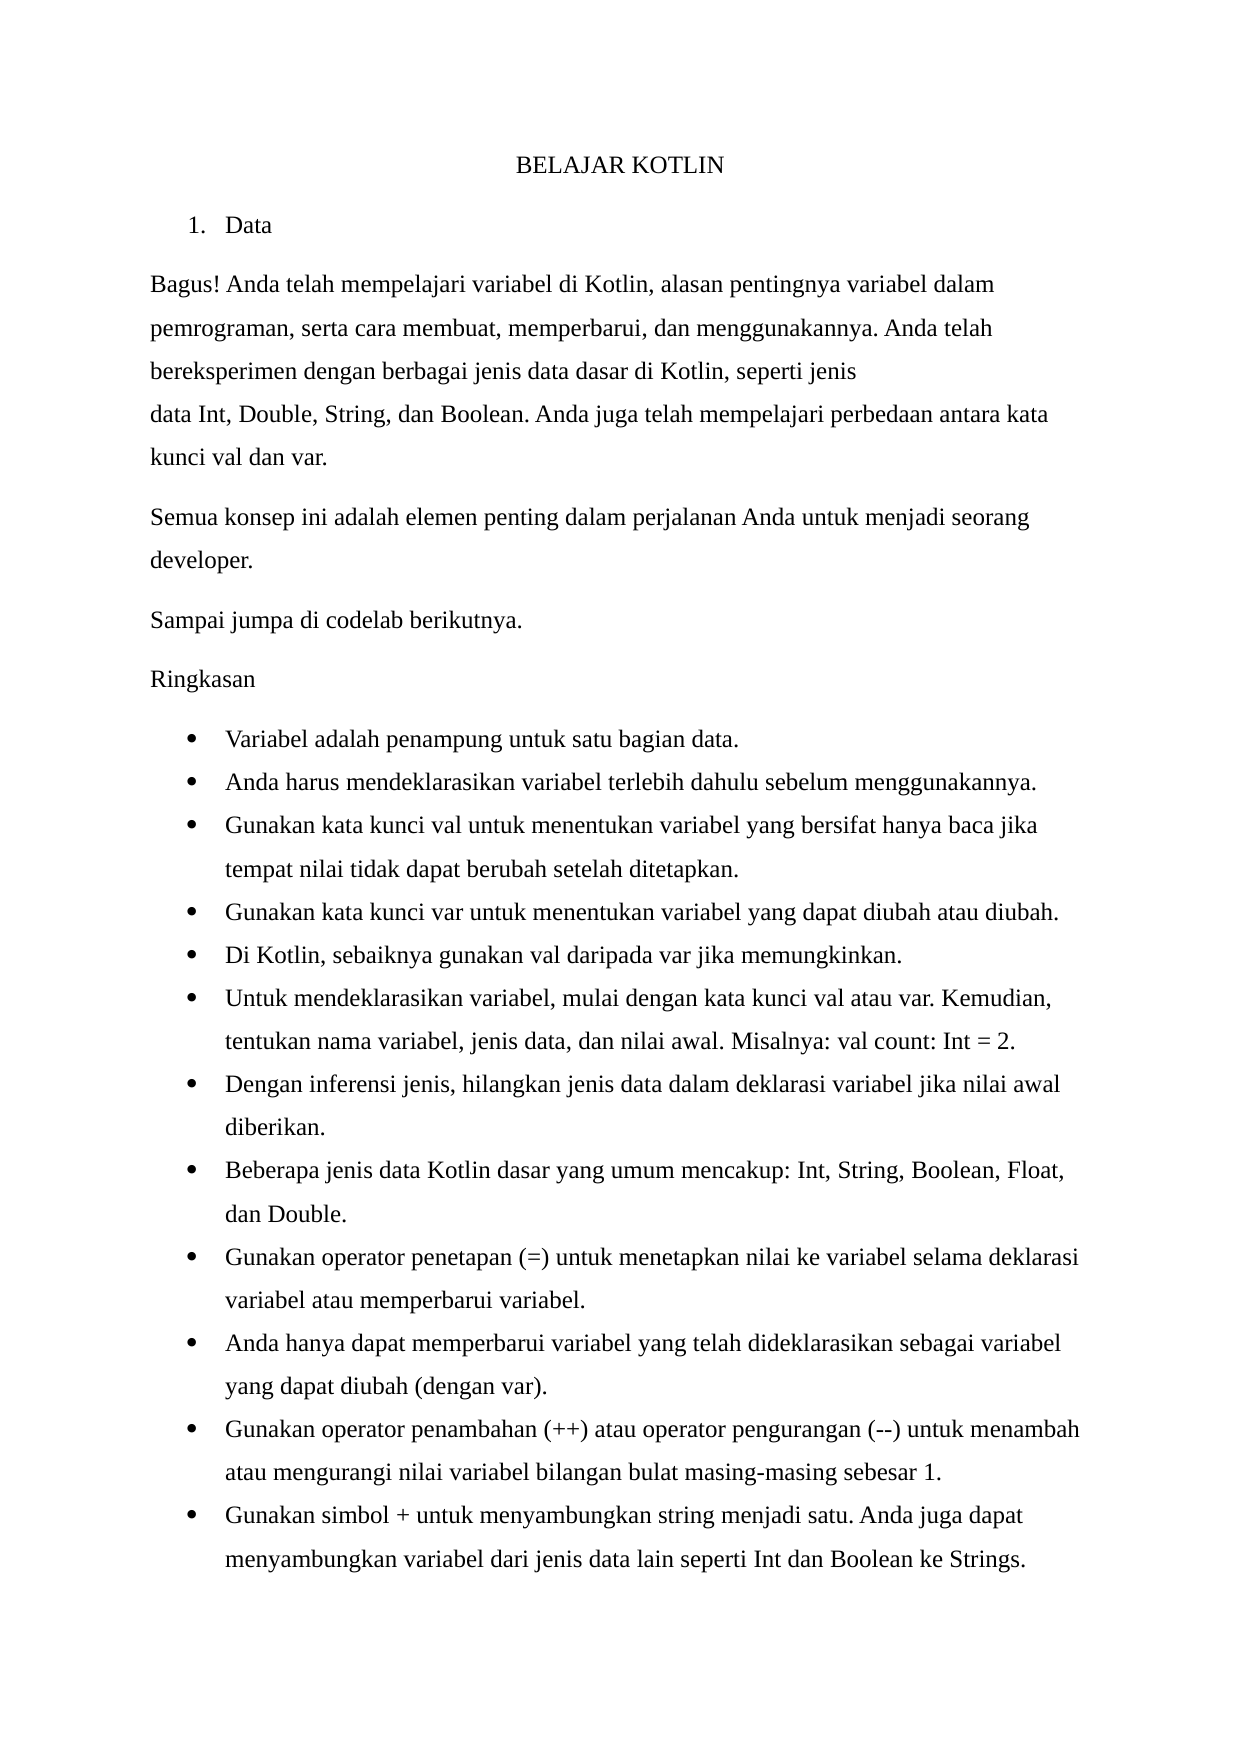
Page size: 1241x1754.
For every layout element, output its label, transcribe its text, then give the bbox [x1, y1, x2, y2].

list Anda hanya dapat memperbarui variabel yang telah dideklarasikan sebagai variabel yang dapat diubah (dengan var). [187, 1328, 1090, 1400]
list Gunakan kata kunci var untuk menentukan variabel yang dapat diubah atau diubah. [187, 897, 1090, 926]
list Beberapa jenis data Kotlin dasar yang umum mencakup: Int, String, Boolean, Float, dan Double. [187, 1156, 1090, 1227]
text Bagus! Anda telah mempelajari variabel di Kotlin, alasan pentingnya variabel dalam pemrograman, serta cara membuat, memperbarui, dan menggunakannya. Anda telah bereksperimen dengan berbagai jenis data dasar di Kotlin, seperti jenis data Int, Double, String, dan Boolean. Anda juga telah mempelajari perbedaan antara kata kunci val dan var. [150, 269, 1090, 471]
list Dengan inferensi jenis, hilangkan jenis data dalam deklarasi variabel jika nilai awal diberikan. [187, 1069, 1090, 1141]
text Semua konsep ini adalah elemen penting dalam perjalanan Anda untuk menjadi seorang developer. [150, 502, 1090, 574]
list Gunakan kata kunci val untuk menentukan variabel yang bersifat hanya baca jika tempat nilai tidak dapat berubah setelah ditetapkan. [187, 811, 1090, 882]
list Variabel adalah penampung untuk satu bagian data. [187, 724, 1090, 753]
list Anda harus mendeklarasikan variabel terlebih dahulu sebelum menggunakannya. [187, 767, 1090, 796]
list Di Kotlin, sebaiknya gunakan val daripada var jika memungkinkan. [187, 940, 1090, 969]
text BELAJAR KOTLIN [150, 150, 1090, 179]
list Gunakan simbol + untuk menyambungkan string menjadi satu. Anda juga dapat menyambungkan variabel dari jenis data lain seperti Int dan Boolean ke Strings. [187, 1501, 1090, 1572]
list Gunakan operator penambahan (++) atau operator pengurangan (--) untuk menambah atau mengurangi nilai variabel bilangan bulat masing-masing sebesar 1. [187, 1414, 1090, 1486]
text Ringkasan [150, 664, 1090, 693]
list Data [187, 210, 1090, 238]
list Gunakan operator penetapan (=) untuk menetapkan nilai ke variabel selama deklarasi variabel atau memperbarui variabel. [187, 1242, 1090, 1314]
list Untuk mendeklarasikan variabel, mulai dengan kata kunci val atau var. Kemudian, tentukan nama variabel, jenis data, dan nilai awal. Misalnya: val count: Int = 2. [187, 983, 1090, 1055]
text Sampai jumpa di codelab berikutnya. [150, 605, 1090, 633]
